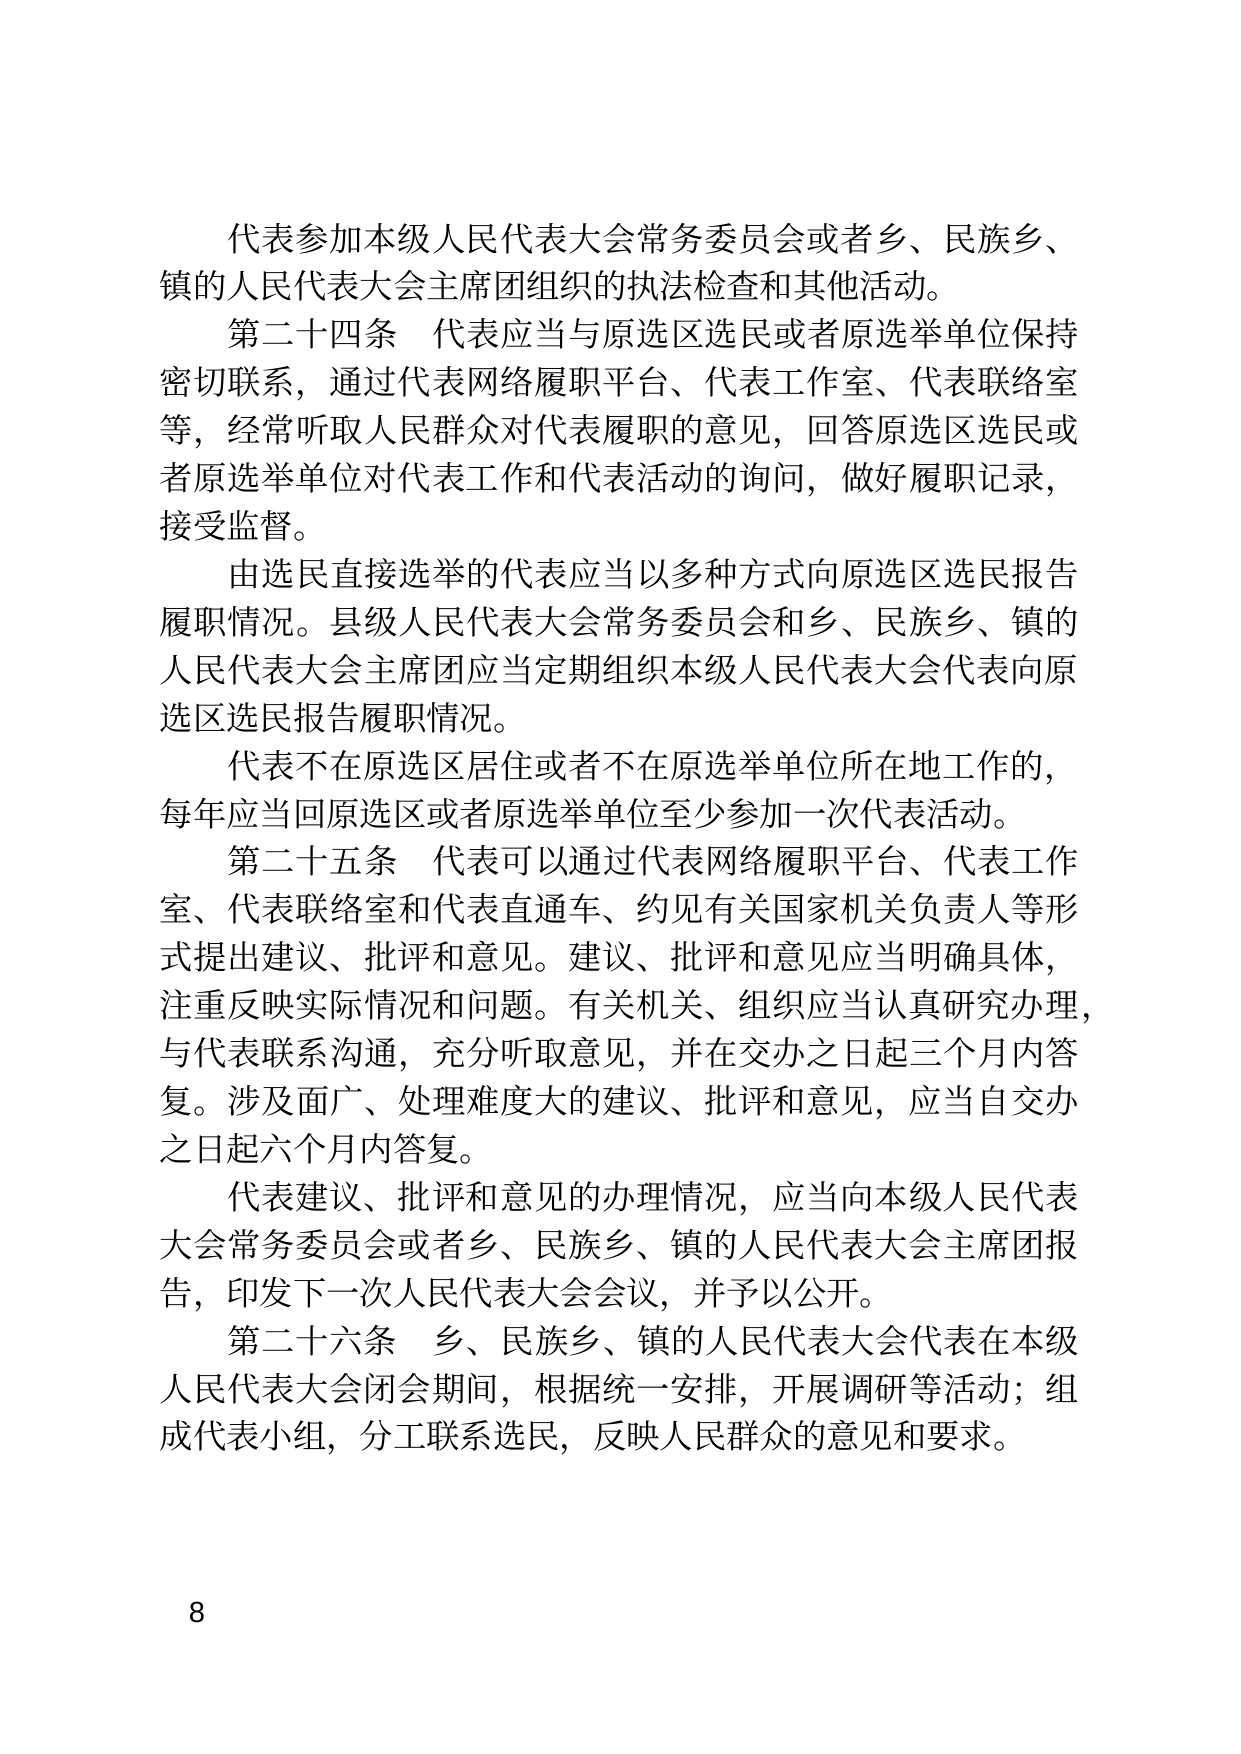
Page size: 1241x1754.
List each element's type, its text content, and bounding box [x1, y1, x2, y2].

text 代表参加本级人民代表大会常务委员会或者乡、民族乡、镇的人民代表大会主席团组织的执法检查和其他活动。 [159, 213, 1081, 308]
text 第二十四条 代表应当与原选区选民或者原选举单位保持密切联系，通过代表网络履职平台、代表工作室、代表联络室等，经常听取人民群众对代表履职的意见，回答原选区选民或者原选举单位对代表工作和代表活动的询问，做好履职记录，接受监督。 [159, 308, 1081, 548]
text 第二十五条 代表可以通过代表网络履职平台、代表工作室、代表联络室和代表直通车、约见有关国家机关负责人等形式提出建议、批评和意见。建议、批评和意见应当明确具体，注重反映实际情况和问题。有关机关、组织应当认真研究办理，与代表联系沟通，充分听取意见，并在交办之日起三个月内答复。涉及面广、处理难度大的建议、批评和意见，应当自交办之日起六个月内答复。 [159, 836, 1081, 1171]
text 第二十六条 乡、民族乡、镇的人民代表大会代表在本级人民代表大会闭会期间，根据统一安排，开展调研等活动；组成代表小组，分工联系选民，反映人民群众的意见和要求。 [159, 1315, 1081, 1458]
text 由选民直接选举的代表应当以多种方式向原选区选民报告履职情况。县级人民代表大会常务委员会和乡、民族乡、镇的人民代表大会主席团应当定期组织本级人民代表大会代表向原选区选民报告履职情况。 [159, 548, 1081, 740]
text 代表不在原选区居住或者不在原选举单位所在地工作的，每年应当回原选区或者原选举单位至少参加一次代表活动。 [159, 740, 1081, 836]
text 代表建议、批评和意见的办理情况，应当向本级人民代表大会常务委员会或者乡、民族乡、镇的人民代表大会主席团报告，印发下一次人民代表大会会议，并予以公开。 [159, 1171, 1081, 1315]
